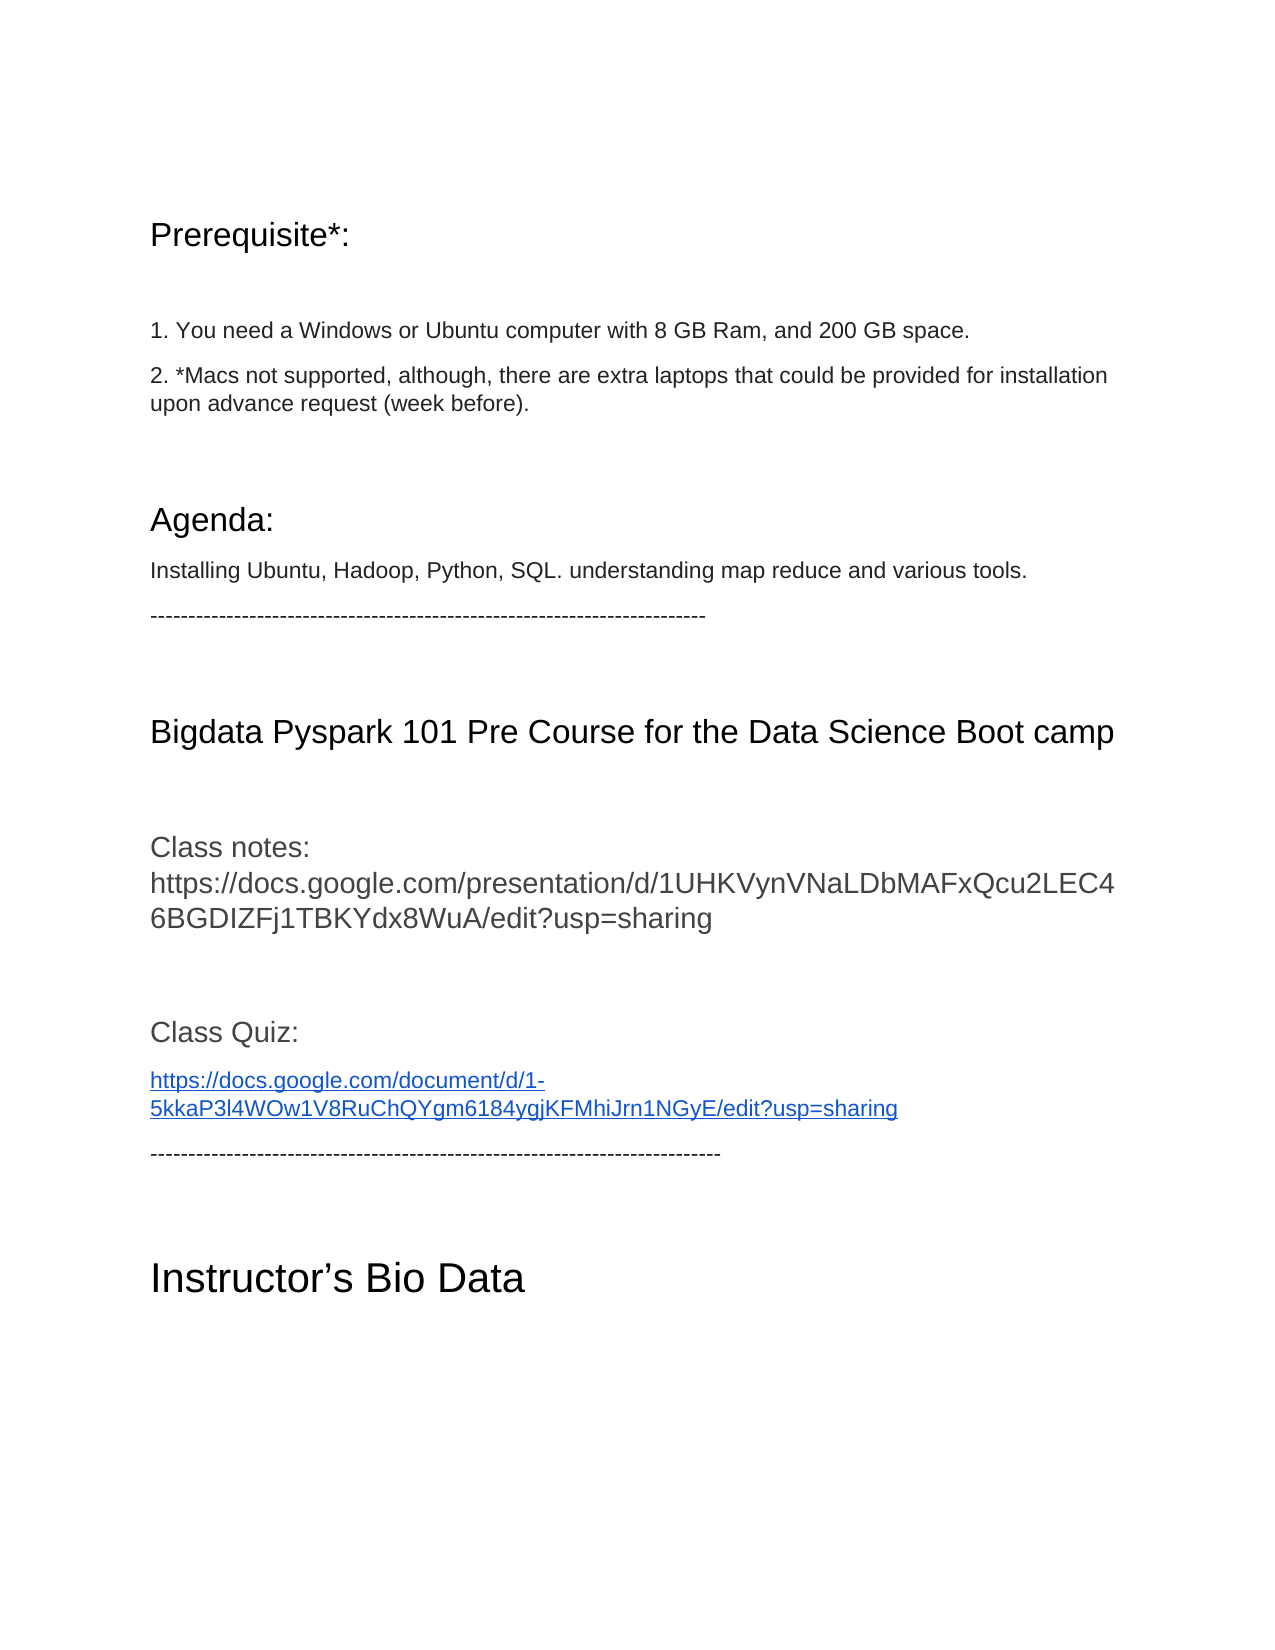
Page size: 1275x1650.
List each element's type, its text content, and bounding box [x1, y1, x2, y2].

text https://docs.google.com/document/d/1-5kkaP3l4WOw1V8RuChQYgm6184ygjKFMhiJrn1NGyE/edit?usp=sharing [150, 1067, 1125, 1121]
subtitle Bigdata Pyspark 101 Pre Course for the Data Science Boot camp [150, 712, 1125, 750]
text --------------------------------------------------------------------------- [150, 1140, 1125, 1166]
subtitle Instructor’s Bio Data [150, 1254, 1125, 1302]
subtitle Class notes: https://docs.google.com/presentation/d/1UHKVynVNaLDbMAFxQcu2LEC46BGDIZFj1TBKYdx8WuA/edit?usp=sharing [150, 831, 1125, 935]
subtitle Agenda: [150, 500, 1125, 538]
text 1. You need a Windows or Ubuntu computer with 8 GB Ram, and 200 GB space. [150, 317, 1125, 344]
subtitle Class Quiz: [150, 1015, 1125, 1048]
text 2. *Macs not supported, although, there are extra laptops that could be provided for installation upon advance request (week before). [150, 362, 1125, 416]
text ------------------------------------------------------------------------- [150, 602, 1125, 628]
text Installing Ubuntu, Hadoop, Python, SQL. understanding map reduce and various tools. [150, 557, 1125, 584]
subtitle Prerequisite*: [150, 215, 1125, 254]
